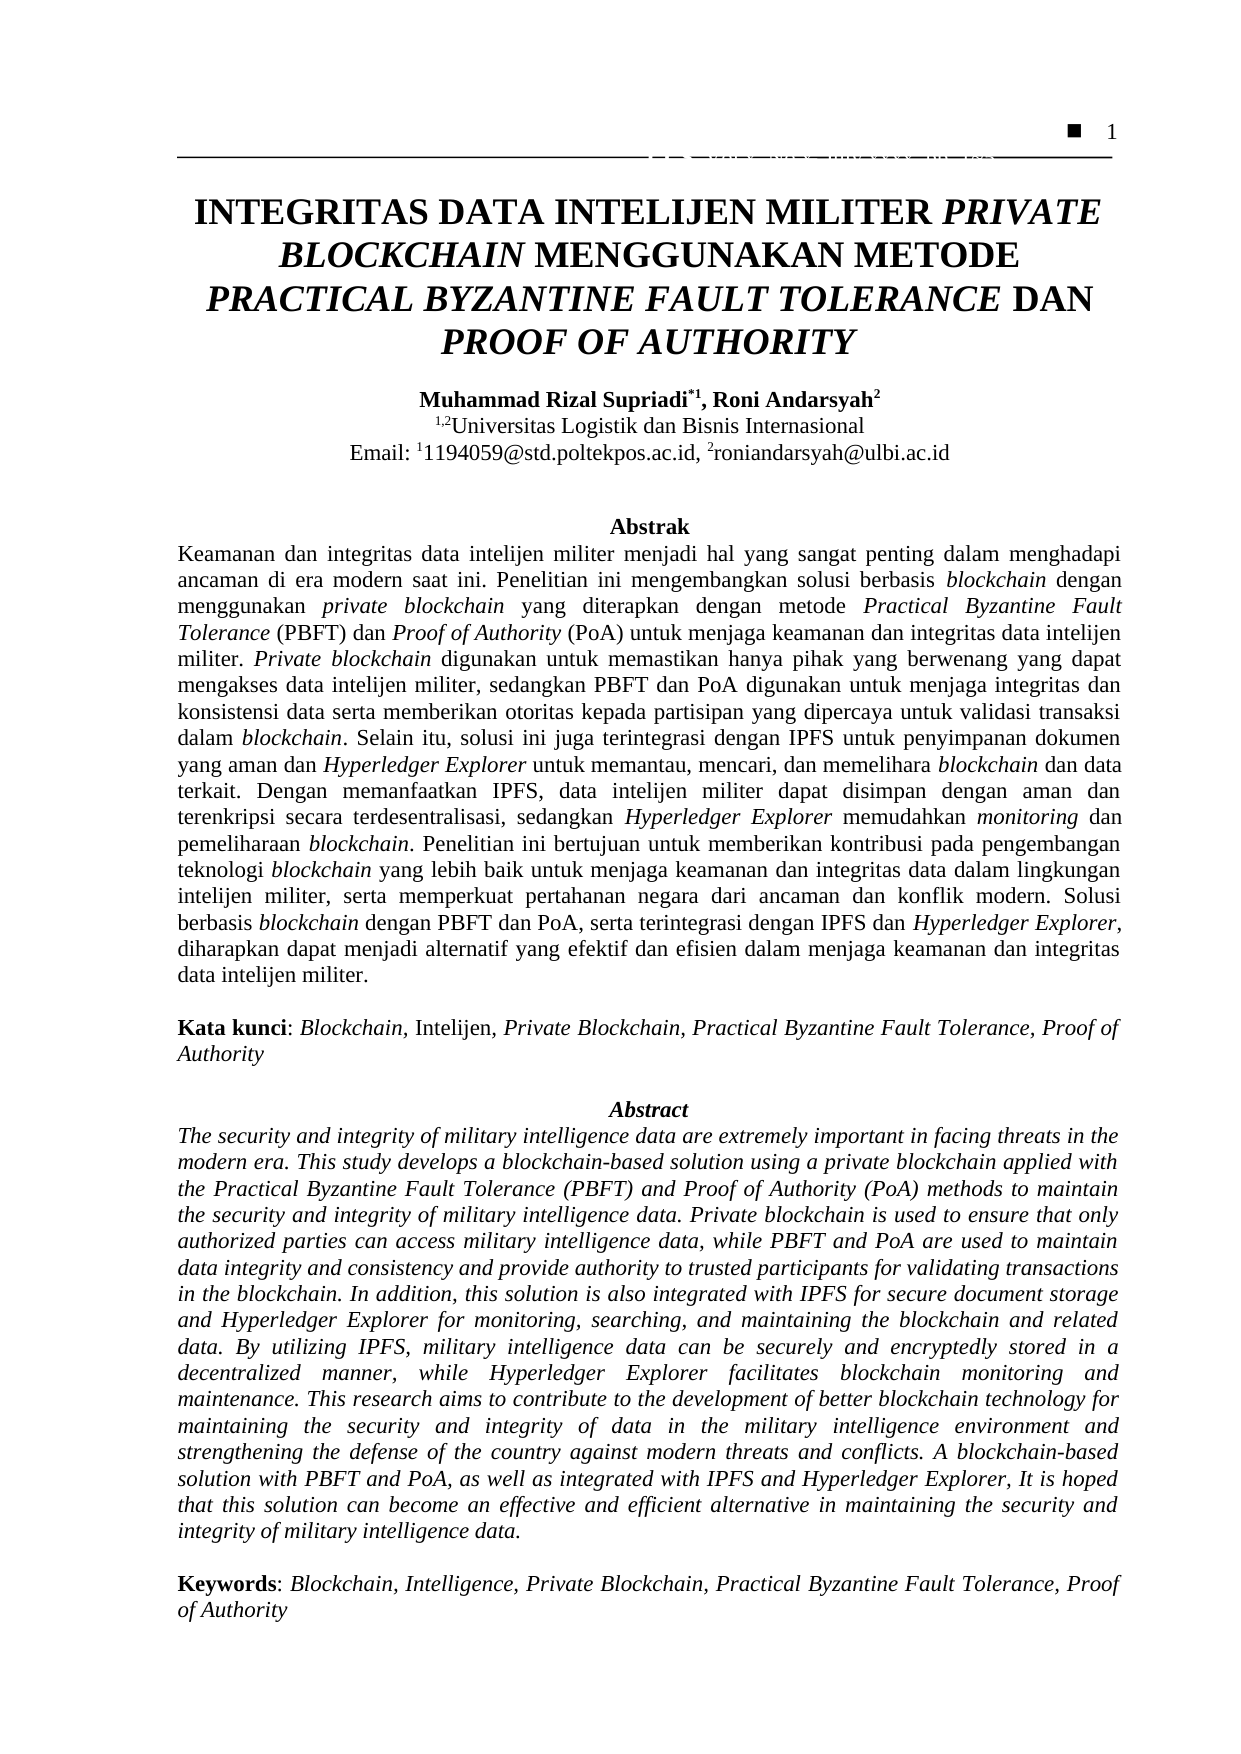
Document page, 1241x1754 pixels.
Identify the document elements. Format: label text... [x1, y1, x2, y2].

text The security and integrity of military intelligence data are extremely important in facing threats in the modern era. This study develops a blockchain-based solution using a private blockchain applied with the Practical Byzantine Fault Tolerance (PBFT) and Proof of Authority (PoA) methods to maintain the security and integrity of military intelligence data. Private blockchain is used to ensure that only authorized parties can access military intelligence data, while PBFT and PoA are used to maintain data integrity and consistency and provide authority to trusted participants for validating transactions in the blockchain. In addition, this solution is also integrated with IPFS for secure document storage and Hyperledger Explorer for monitoring, searching, and maintaining the blockchain and related data. By utilizing IPFS, military intelligence data can be securely and encryptedly stored in a decentralized manner, while Hyperledger Explorer facilitates blockchain monitoring and maintenance. This research aims to contribute to the development of better blockchain technology for maintaining the security and integrity of data in the military intelligence environment and strengthening the defense of the country against modern threats and conflicts. A blockchain-based solution with PBFT and PoA, as well as integrated with IPFS and Hyperledger Explorer, It is hoped that this solution can become an effective and efficient alternative in maintaining the security and integrity of military intelligence data. [177, 1122, 1122, 1544]
text Kata kunci: Blockchain, Intelijen, Private Blockchain, Practical Byzantine Fault Tolerance, Proof of Authority [177, 1014, 1122, 1067]
text Abstrak [177, 513, 1122, 540]
text INTEGRITAS DATA INTELIJEN MILITER PRIVATE BLOCKCHAIN MENGGUNAKAN METODE PRACTICAL BYZANTINE FAULT TOLERANCE DAN PROOF OF AUTHORITY [177, 190, 1122, 362]
text Muhammad Rizal Supriadi*1, Roni Andarsyah2 [177, 386, 1122, 413]
text Keywords: Blockchain, Intelligence, Private Blockchain, Practical Byzantine Fault Tolerance, Proof of Authority [177, 1570, 1122, 1623]
text Abstract [177, 1096, 1122, 1122]
text 1,2Universitas Logistik dan Bisnis Internasional [177, 413, 1122, 439]
text Keamanan dan integritas data intelijen militer menjadi hal yang sangat penting dalam menghadapi ancaman di era modern saat ini. Penelitian ini mengembangkan solusi berbasis blockchain dengan menggunakan private blockchain yang diterapkan dengan metode Practical Byzantine Fault Tolerance (PBFT) dan Proof of Authority (PoA) untuk menjaga keamanan dan integritas data intelijen militer. Private blockchain digunakan untuk memastikan hanya pihak yang berwenang yang dapat mengakses data intelijen militer, sedangkan PBFT dan PoA digunakan untuk menjaga integritas dan konsistensi data serta memberikan otoritas kepada partisipan yang dipercaya untuk validasi transaksi dalam blockchain. Selain itu, solusi ini juga terintegrasi dengan IPFS untuk penyimpanan dokumen yang aman dan Hyperledger Explorer untuk memantau, mencari, dan memelihara blockchain dan data terkait. Dengan memanfaatkan IPFS, data intelijen militer dapat disimpan dengan aman dan terenkripsi secara terdesentralisasi, sedangkan Hyperledger Explorer memudahkan monitoring dan pemeliharaan blockchain. Penelitian ini bertujuan untuk memberikan kontribusi pada pengembangan teknologi blockchain yang lebih baik untuk menjaga keamanan dan integritas data dalam lingkungan intelijen militer, serta memperkuat pertahanan negara dari ancaman dan konflik modern. Solusi berbasis blockchain dengan PBFT dan PoA, serta terintegrasi dengan IPFS dan Hyperledger Explorer, diharapkan dapat menjadi alternatif yang efektif dan efisien dalam menjaga keamanan dan integritas data intelijen militer. [177, 540, 1122, 988]
text Email: 11194059@std.poltekpos.ac.id, 2roniandarsyah@ulbi.ac.id [177, 439, 1122, 465]
